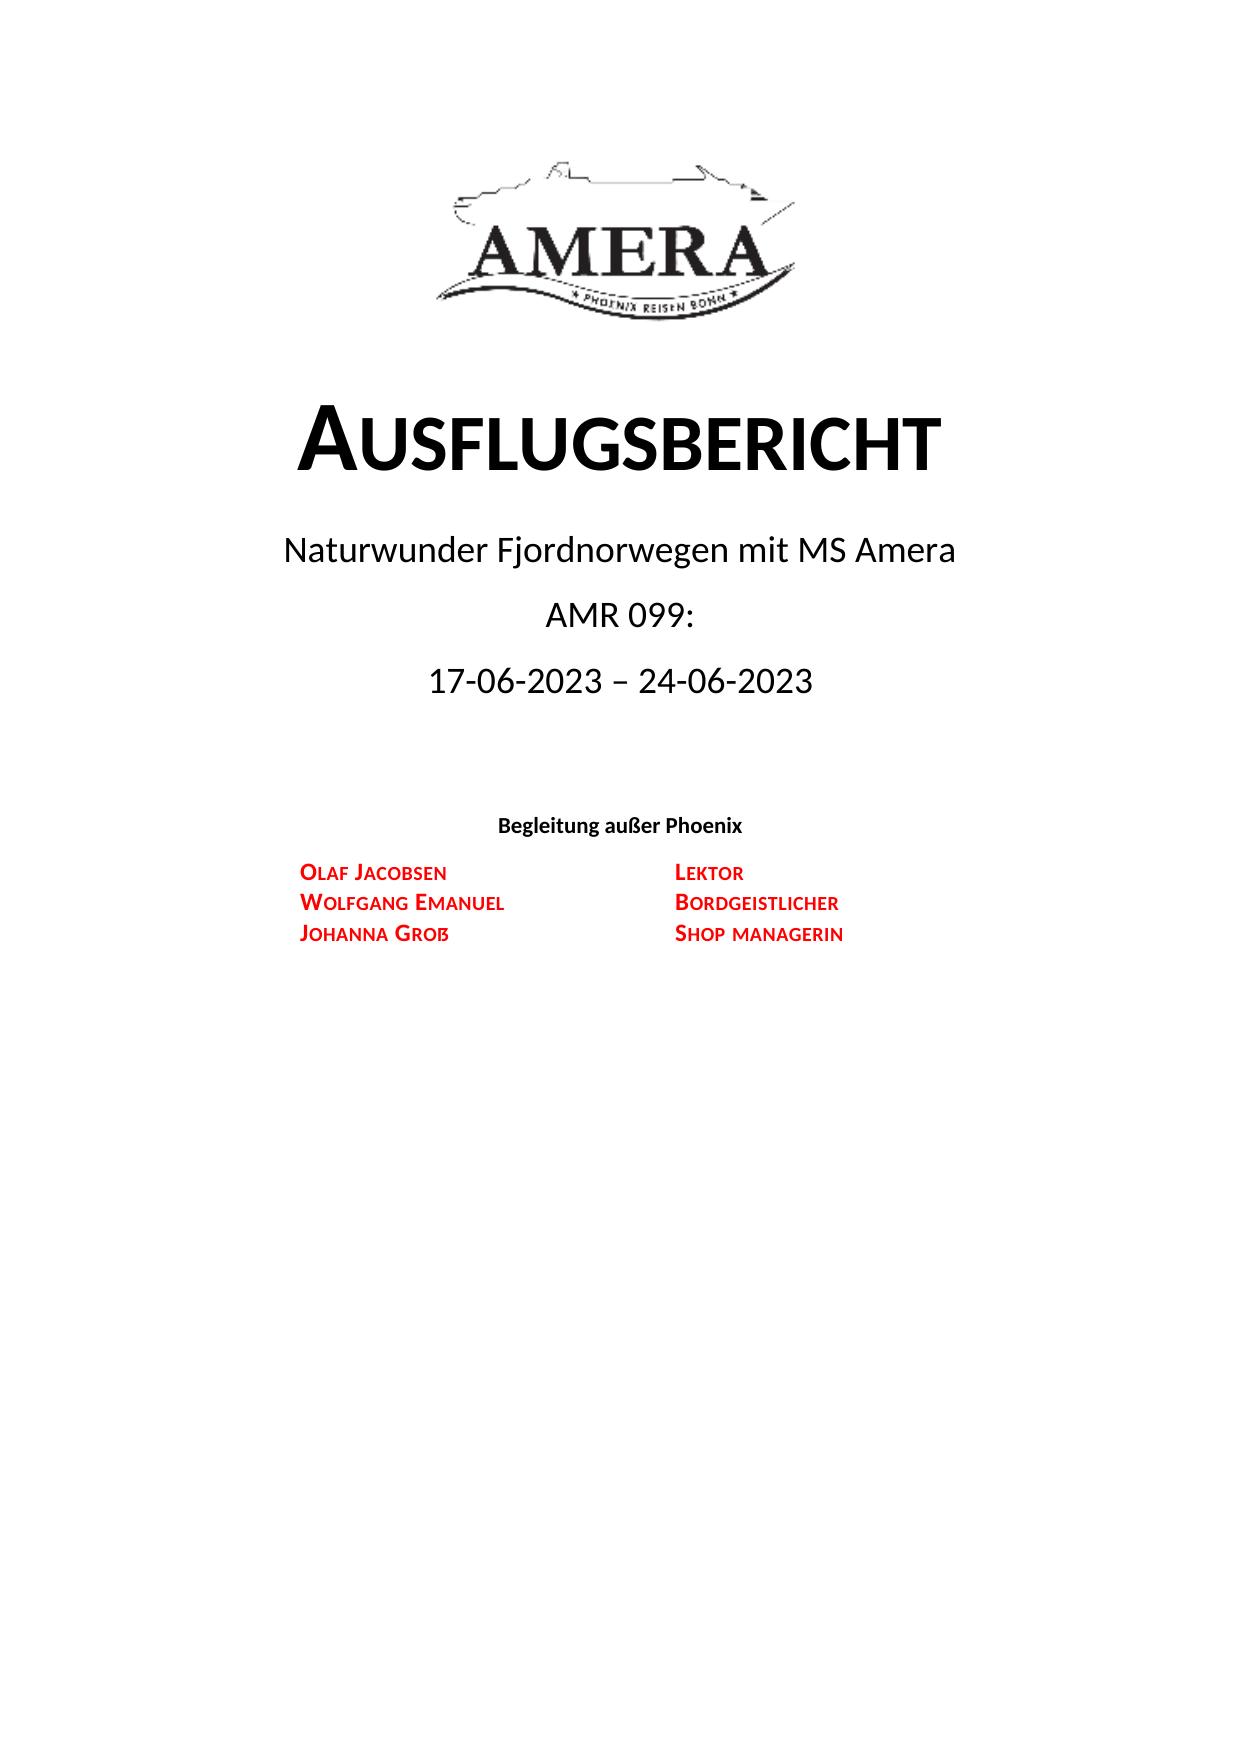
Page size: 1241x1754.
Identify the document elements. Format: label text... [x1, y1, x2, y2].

text 17-06-2023 – 24-06-2023 [150, 657, 1090, 702]
text Naturwunder Fjordnorwegen mit MS Amera [150, 526, 1090, 572]
text AMR 099: [150, 591, 1090, 637]
text Wolfgang Emanuel Bordgeistlicher Johanna Groß Shop managerin [225, 886, 1090, 947]
text Begleitung außer Phoenix [150, 811, 1090, 839]
text Ausflugsbericht [150, 373, 1090, 496]
picture [426, 150, 815, 323]
text Olaf Jacobsen Lektor [225, 856, 1090, 886]
